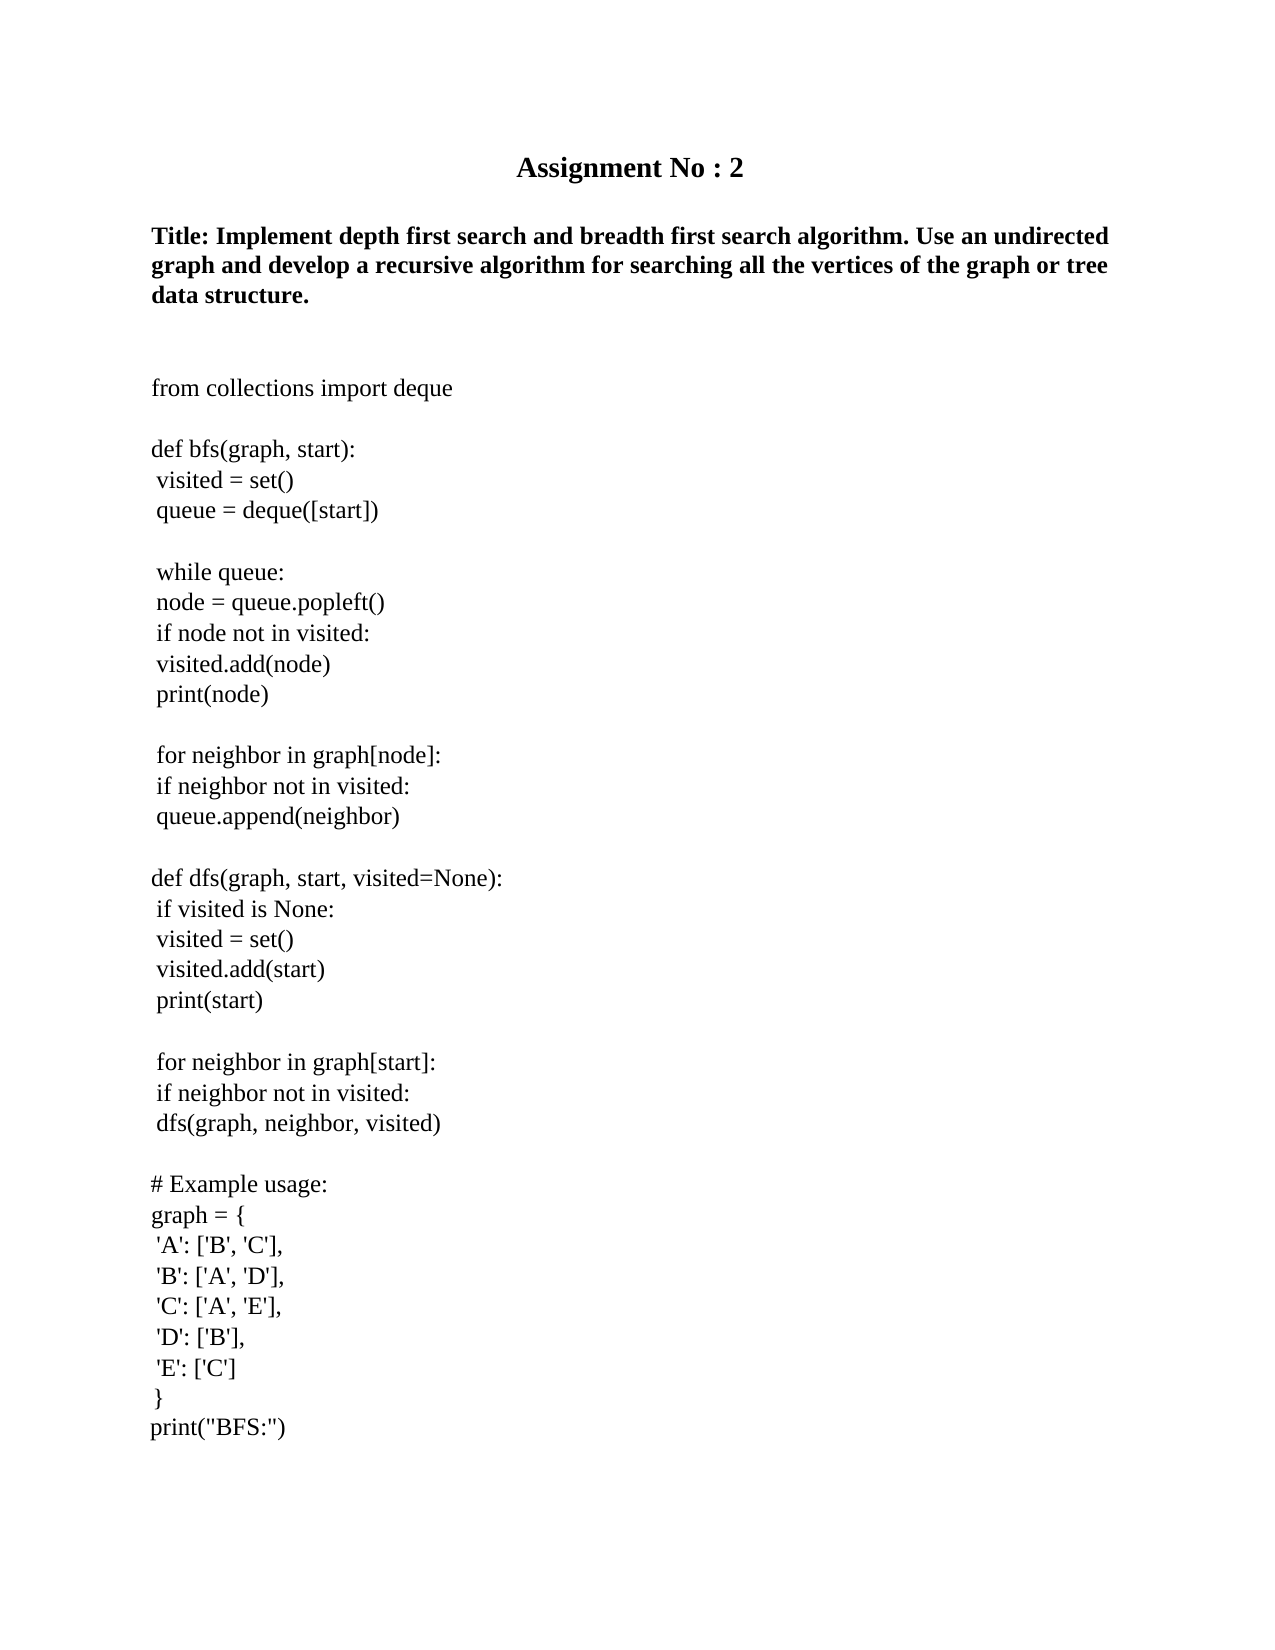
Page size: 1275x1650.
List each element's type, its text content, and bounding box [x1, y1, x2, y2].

text node = queue.popleft() [150, 587, 1109, 616]
text visited.add(start) [150, 954, 1109, 983]
text # Example usage: [150, 1169, 1109, 1198]
text visited = set() [150, 924, 1109, 953]
text 'C': ['A', 'E'], [150, 1291, 1109, 1320]
text if neighbor not in visited: [150, 771, 1109, 800]
text visited = set() [150, 465, 1109, 493]
text dfs(graph, neighbor, visited) [150, 1108, 1109, 1137]
text while queue: [150, 557, 1109, 586]
text 'E': ['C'] [150, 1353, 1109, 1382]
text queue.append(neighbor) [150, 801, 1109, 830]
text if visited is None: [150, 894, 1109, 922]
text print(start) [150, 985, 1109, 1014]
text graph = { [151, 1200, 1109, 1229]
text print(node) [150, 679, 1109, 708]
text def bfs(graph, start): [151, 434, 1109, 463]
text 'D': ['B'], [150, 1322, 1109, 1351]
text visited.add(node) [150, 649, 1109, 677]
text from collections import deque [151, 373, 1109, 402]
text } [152, 1383, 1109, 1412]
text print("BFS:") [150, 1412, 1109, 1441]
text if neighbor not in visited: [150, 1078, 1109, 1106]
text for neighbor in graph[node]: [150, 740, 1109, 769]
text Assignment No : 2 [150, 150, 1109, 184]
text queue = deque([start]) [150, 495, 1109, 524]
text Title: Implement depth first search and breadth first search algorithm. Use an undirected graph and develop a recursive algorithm for searching all the vertices of the graph or tree data structure. [151, 221, 1109, 309]
text for neighbor in graph[start]: [150, 1047, 1109, 1076]
text 'B': ['A', 'D'], [150, 1261, 1109, 1290]
text def dfs(graph, start, visited=None): [151, 863, 1109, 892]
text 'A': ['B', 'C'], [150, 1230, 1109, 1259]
text if node not in visited: [150, 618, 1109, 647]
